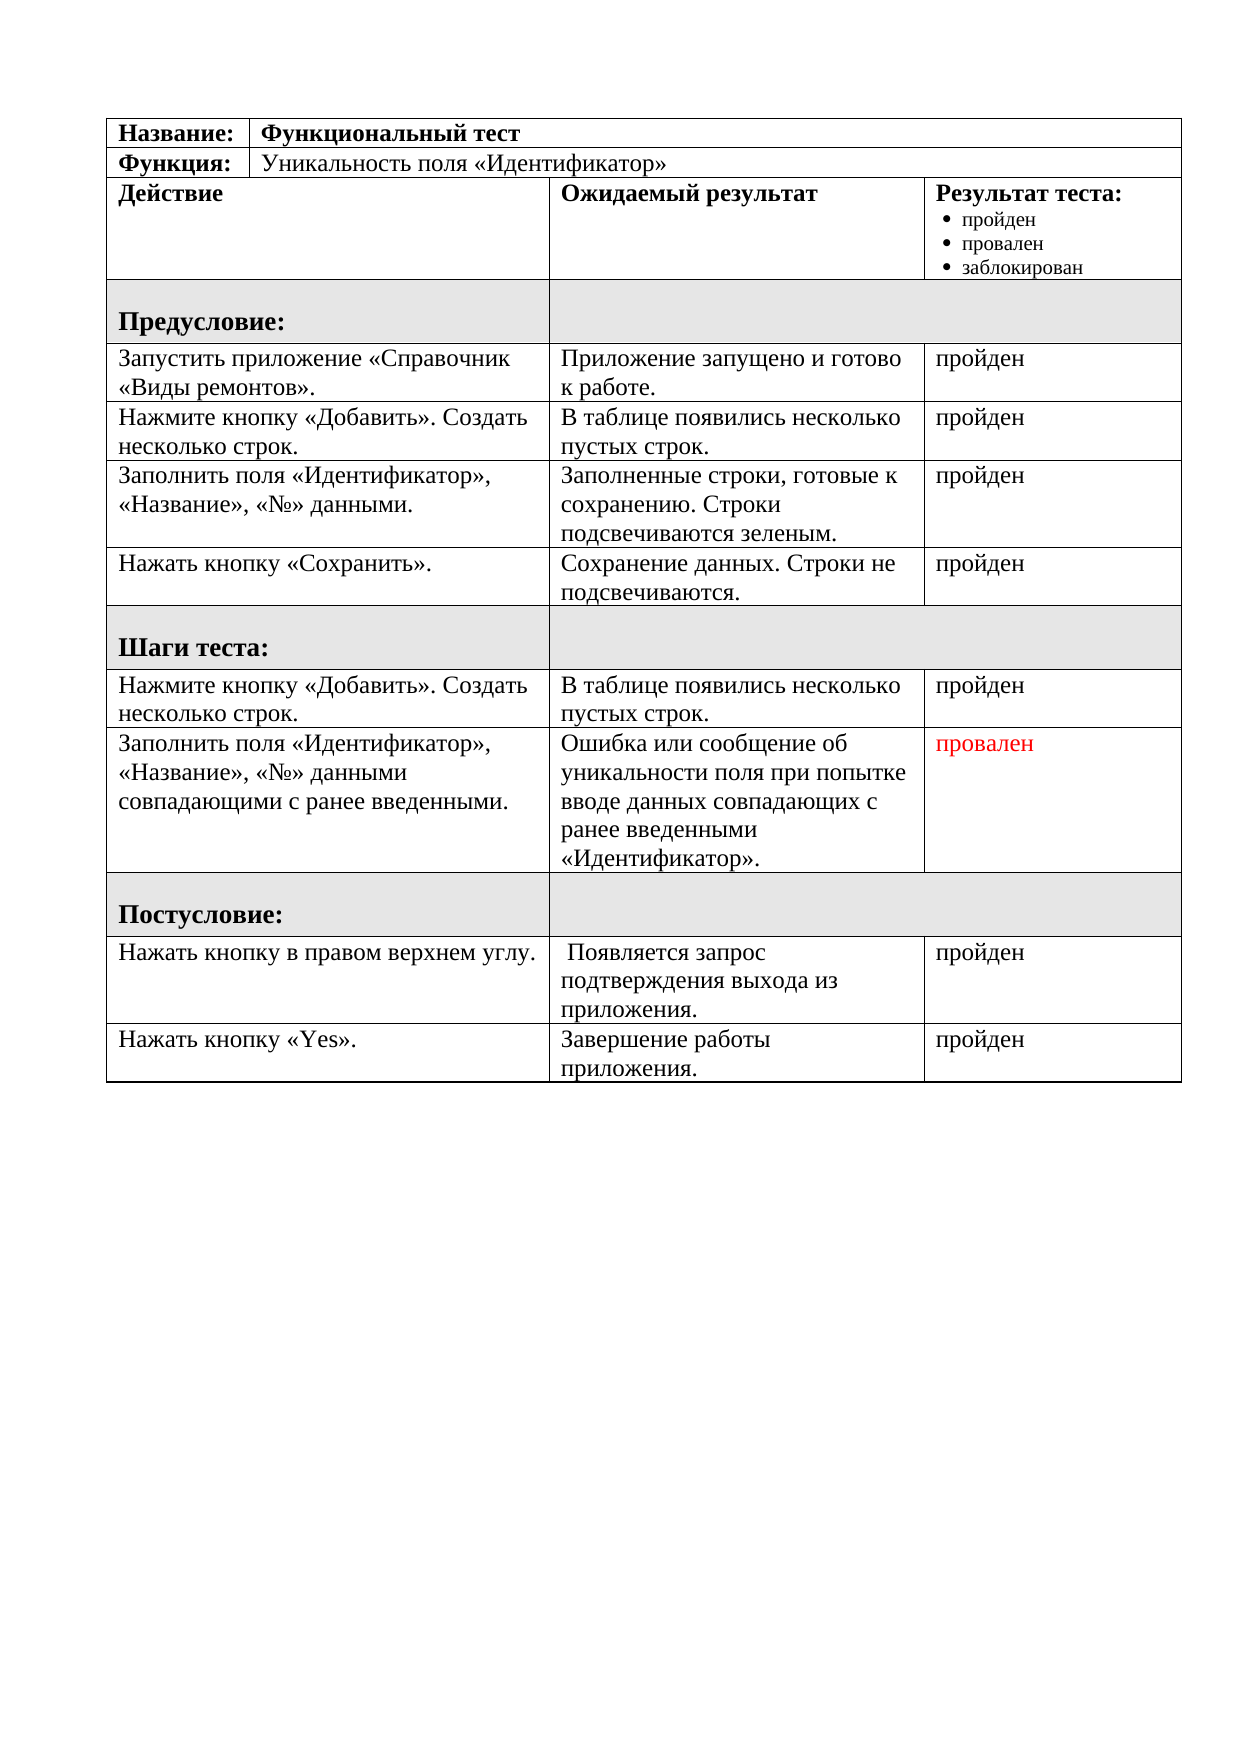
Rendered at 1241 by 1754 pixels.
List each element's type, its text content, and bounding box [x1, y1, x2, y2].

table_cell пройден [925, 402, 1181, 459]
table_cell Уникальность поля «Идентификатор» [250, 148, 1181, 177]
table_cell Нажать кнопку «Yes». [107, 1024, 549, 1081]
table_cell пройден [925, 548, 1181, 605]
table_cell пройден [925, 344, 1181, 401]
table_cell [550, 606, 1181, 669]
table_cell пройден [925, 461, 1181, 547]
table_cell Постусловие: [107, 873, 549, 936]
table_header Функциональный тест [250, 119, 1181, 147]
table_cell пройден [925, 670, 1181, 727]
table_cell Предусловие: [107, 280, 549, 342]
table_cell Появляется запрос подтверждения выхода из приложения. [550, 937, 924, 1023]
table_cell провален [925, 728, 1181, 872]
table_cell Действие [107, 178, 549, 279]
table_cell Результат теста: пройден провален заблокирован [925, 178, 1181, 279]
table_cell Функция: [107, 148, 249, 177]
table_cell Запустить приложение «Справочник «Виды ремонтов». [107, 344, 549, 401]
table_cell В таблице появились несколько пустых строк. [550, 402, 924, 459]
table_cell Нажать кнопку «Сохранить». [107, 548, 549, 605]
table_cell Шаги теста: [107, 606, 549, 669]
table_header Название: [107, 119, 249, 147]
table_cell [550, 280, 1181, 342]
table_cell Приложение запущено и готово к работе. [550, 344, 924, 401]
table_cell Сохранение данных. Строки не подсвечиваются. [550, 548, 924, 605]
table_cell [550, 873, 1181, 936]
table_cell пройден [925, 1024, 1181, 1081]
table_cell Нажать кнопку в правом верхнем углу. [107, 937, 549, 1023]
table_cell пройден [925, 937, 1181, 1023]
table_cell Завершение работы приложения. [550, 1024, 924, 1081]
table_cell Ожидаемый результат [550, 178, 924, 279]
table_cell Ошибка или сообщение об уникальности поля при попытке вводе данных совпадающих с ранее введенными «Идентификатор». [550, 728, 924, 872]
table_cell Заполнить поля «Идентификатор», «Название», «№» данными совпадающими с ранее введенными. [107, 728, 549, 872]
table_cell Нажмите кнопку «Добавить». Создать несколько строк. [107, 402, 549, 459]
table_cell Заполненные строки, готовые к сохранению. Строки подсвечиваются зеленым. [550, 461, 924, 547]
table_cell В таблице появились несколько пустых строк. [550, 670, 924, 727]
table_cell Нажмите кнопку «Добавить». Создать несколько строк. [107, 670, 549, 727]
table_cell Заполнить поля «Идентификатор», «Название», «№» данными. [107, 461, 549, 547]
